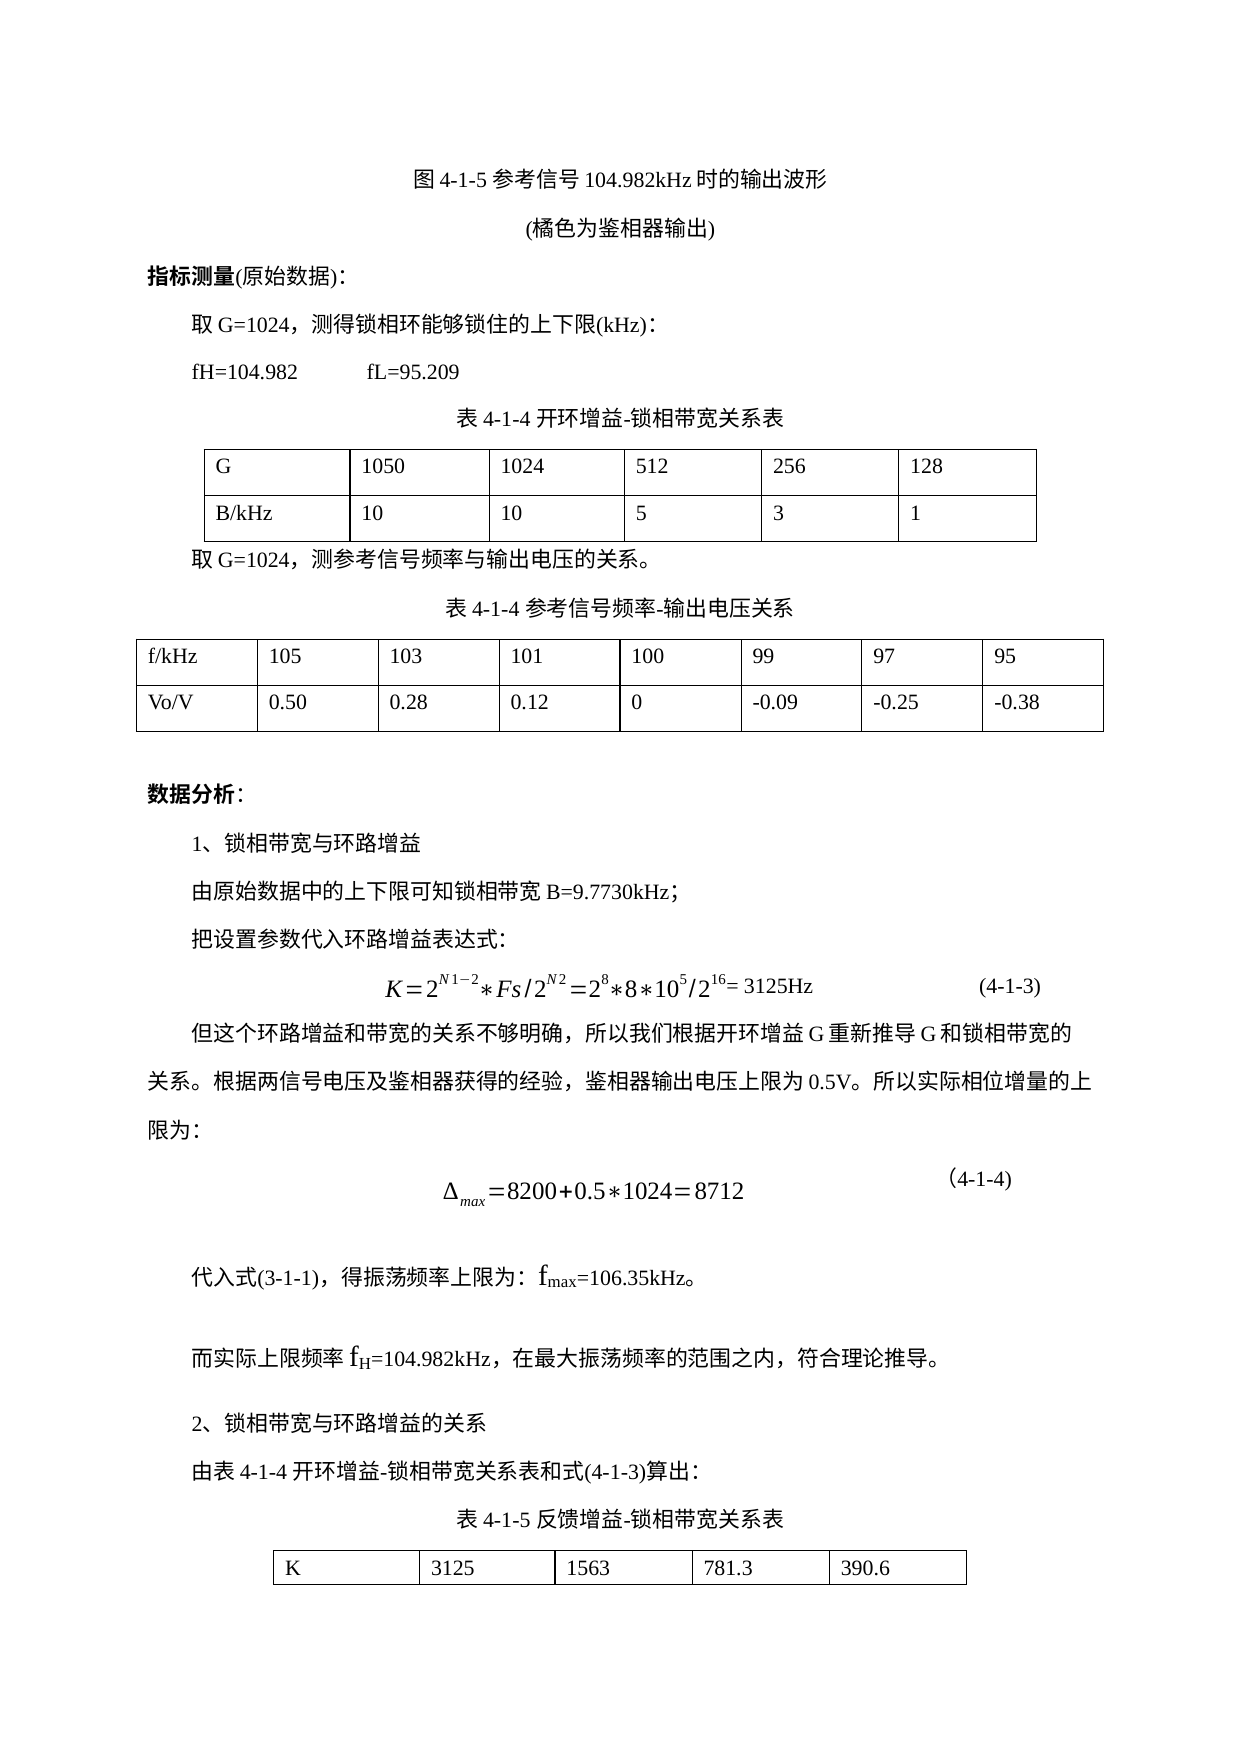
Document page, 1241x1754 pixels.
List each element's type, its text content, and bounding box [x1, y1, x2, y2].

table_cell 5 [625, 496, 761, 541]
table_header 3125 [420, 1551, 554, 1584]
text 1、锁相带宽与环路增益 [148, 825, 1092, 858]
text 2、锁相带宽与环路增益的关系 [148, 1405, 1092, 1438]
table_cell 0.28 [379, 686, 499, 731]
text 由原始数据中的上下限可知锁相带宽B=9.7730kHz； [148, 873, 1092, 906]
table_header 256 [762, 450, 898, 495]
table_header 99 [742, 640, 861, 684]
table_header 101 [500, 640, 619, 684]
table_cell 1 [899, 496, 1036, 541]
table_header 128 [899, 450, 1036, 495]
text 而实际上限频率fH=104.982kHz，在最大振荡频率的范围之内，符合理论推导。 [148, 1324, 1092, 1389]
text 取G=1024，测参考信号频率与输出电压的关系。 [148, 542, 1092, 574]
table_cell -0.25 [862, 686, 982, 731]
text 表4-1-4 参考信号频率-输出电压关系 [148, 590, 1092, 623]
text 指标测量(原始数据)： [148, 259, 1092, 291]
table_cell 3 [762, 496, 898, 541]
table_cell -0.09 [742, 686, 861, 731]
table_cell 0.12 [500, 686, 619, 731]
text fH=104.982 fL=95.209 [148, 355, 1092, 388]
table_cell B/kHz [205, 496, 349, 541]
table_cell 10 [490, 496, 624, 541]
text 表4-1-4 开环增益-锁相带宽关系表 [148, 400, 1092, 433]
table_header 1563 [556, 1551, 692, 1584]
table_header 390.6 [830, 1551, 966, 1584]
table_cell 10 [351, 496, 489, 541]
table_header 103 [379, 640, 499, 684]
table_cell Vo/V [137, 686, 257, 731]
table_header 1024 [490, 450, 624, 495]
table_header 95 [983, 640, 1103, 684]
text （4-1-4) [443, 1161, 1092, 1226]
text (橘色为鉴相器输出) [148, 210, 1092, 243]
table_header G [205, 450, 349, 495]
table_header 1050 [351, 450, 489, 495]
table_header K [274, 1551, 419, 1584]
text 表4-1-5 反馈增益-锁相带宽关系表 [148, 1502, 1092, 1534]
text 但这个环路增益和带宽的关系不够明确，所以我们根据开环增益G重新推导G和锁相带宽的关系。根据两信号电压及鉴相器获得的经验，鉴相器输出电压上限为0.5V。所以实际相位增量的上限为： [148, 1015, 1092, 1145]
table_cell 0 [621, 686, 741, 731]
text = 3125Hz (4-1-3) [384, 970, 1092, 1003]
table_header 781.3 [693, 1551, 829, 1584]
text 代入式(3-1-1)，得振荡频率上限为：fmax=106.35kHz。 [148, 1242, 1092, 1307]
text 图4-1-5 参考信号104.982kHz时的输出波形 [148, 162, 1092, 194]
table_cell -0.38 [983, 686, 1103, 731]
text 把设置参数代入环路增益表达式： [148, 922, 1092, 954]
text 数据分析： [148, 777, 1092, 809]
text 取G=1024，测得锁相环能够锁住的上下限(kHz)： [148, 307, 1092, 339]
table_header 97 [862, 640, 982, 684]
table_header 100 [621, 640, 741, 684]
table_cell 0.50 [258, 686, 378, 731]
table_header f/kHz [137, 640, 257, 684]
text 由表4-1-4 开环增益-锁相带宽关系表和式(4-1-3)算出： [148, 1454, 1092, 1486]
table_header 105 [258, 640, 378, 684]
table_header 512 [625, 450, 761, 495]
